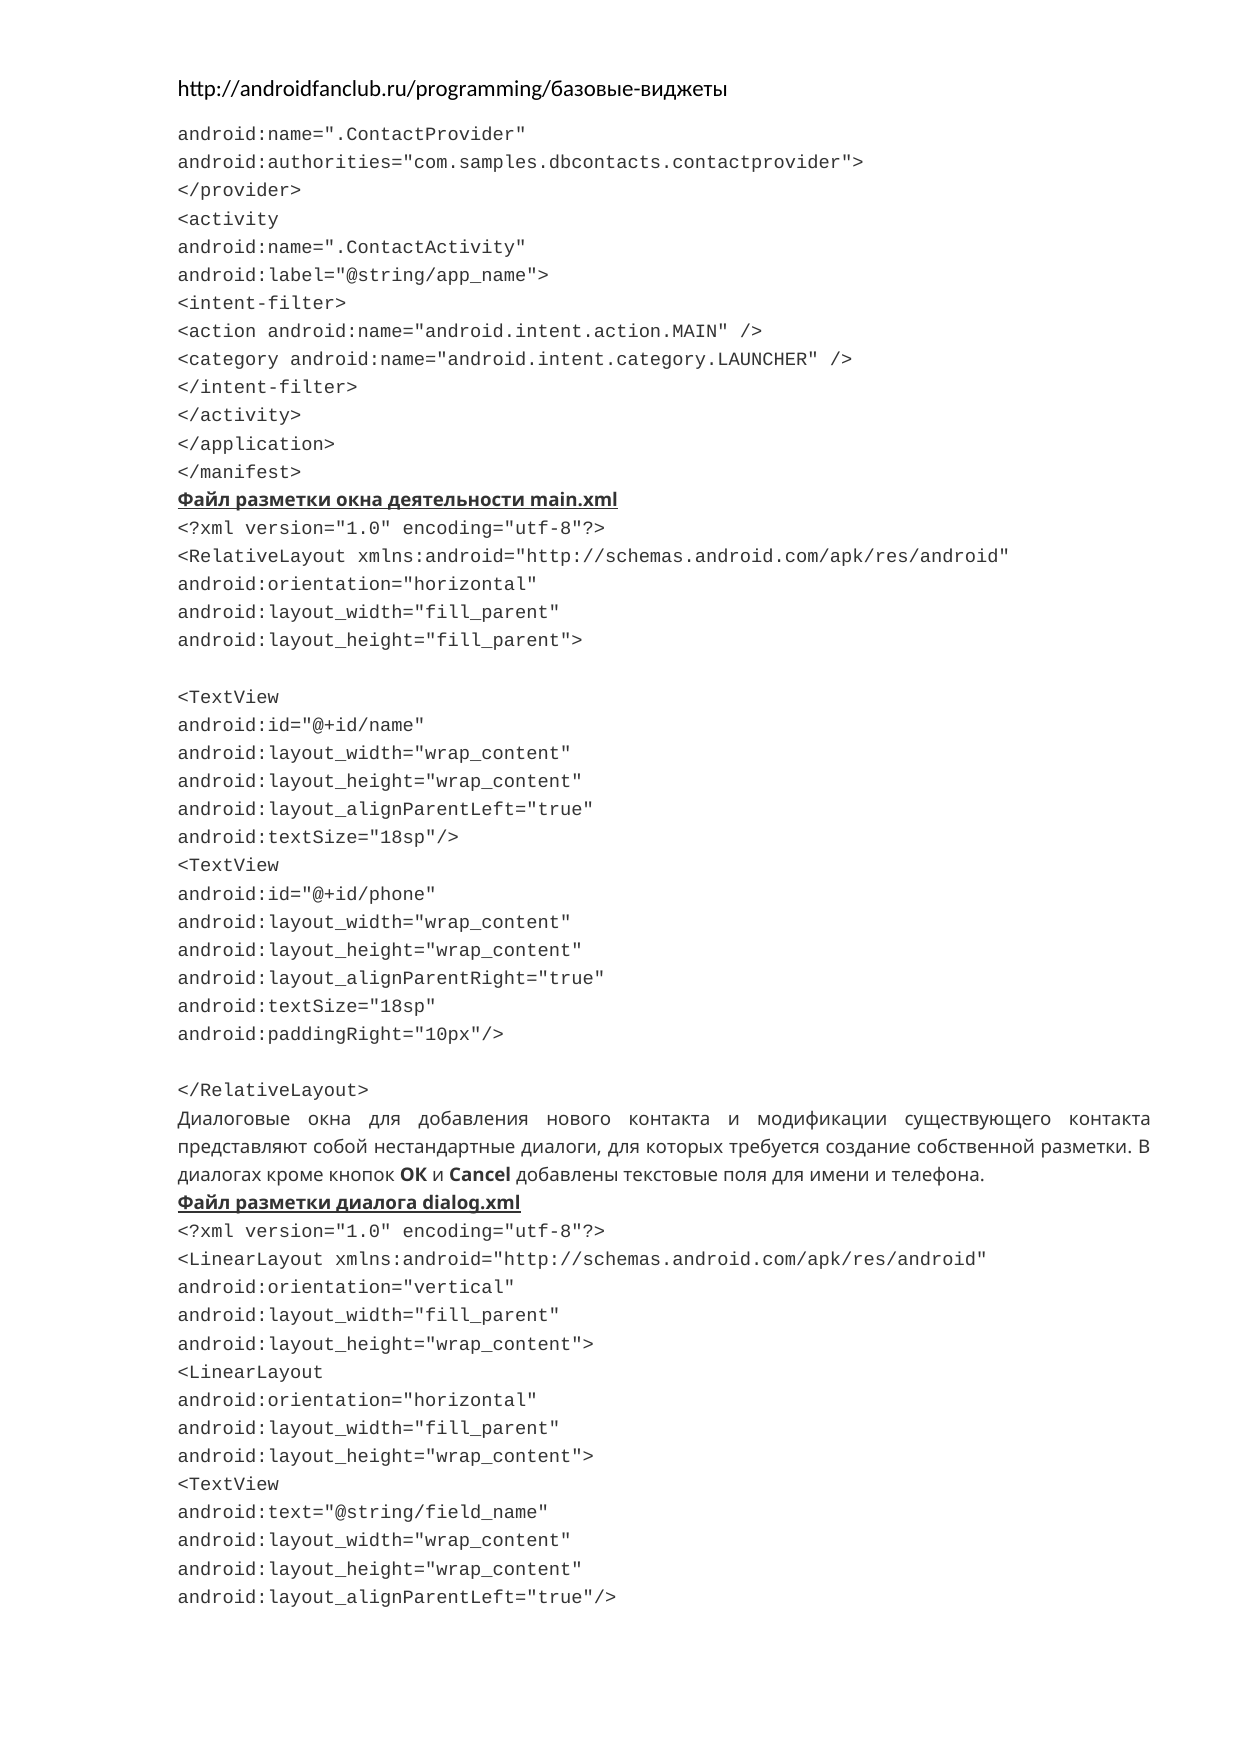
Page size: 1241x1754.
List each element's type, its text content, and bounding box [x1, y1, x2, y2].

text android:layout_height="wrap_content" [177, 934, 1152, 962]
text android:orientation="horizontal" [177, 1384, 1152, 1412]
text <action android:name="android.intent.action.MAIN" /> [177, 315, 1152, 343]
text android:textSize="18sp"/> [177, 821, 1152, 849]
text android:layout_height="wrap_content" [177, 765, 1152, 793]
text <TextView [177, 849, 1152, 877]
text <?xml version="1.0" encoding="utf-8"?> [177, 1215, 1152, 1243]
text <activity [177, 202, 1152, 231]
text android:id="@+id/phone" [177, 877, 1152, 906]
text </RelativeLayout> [177, 1074, 1152, 1102]
text Файл разметки диалога dialog.xml [177, 1187, 1152, 1215]
text android:text="@string/field_name" [177, 1496, 1152, 1524]
text </manifest> [177, 456, 1152, 484]
text </application> [177, 427, 1152, 456]
text android:layout_width="wrap_content" [177, 906, 1152, 934]
text android:id="@+id/name" [177, 709, 1152, 737]
text android:layout_height="wrap_content" [177, 1552, 1152, 1581]
text <LinearLayout xmlns:android="http://schemas.android.com/apk/res/android" [177, 1243, 1152, 1271]
text <intent-filter> [177, 287, 1152, 315]
text android:layout_width="fill_parent" [177, 596, 1152, 624]
text </intent-filter> [177, 371, 1152, 399]
text android:textSize="18sp" [177, 990, 1152, 1018]
text <?xml version="1.0" encoding="utf-8"?> [177, 512, 1152, 540]
text android:layout_height="fill_parent"> [177, 624, 1152, 652]
text Файл разметки окна деятельности main.xml [177, 484, 1152, 512]
text <LinearLayout [177, 1356, 1152, 1384]
text android:orientation="horizontal" [177, 568, 1152, 596]
text Диалоговые окна для добавления нового контакта и модификации существующего контакта представляют собой нестандартные диалоги, для которых требуется создание собственной разметки. В диалогах кроме кнопок ОК и Cancel добавлены текстовые поля для имени и телефона. [177, 1102, 1152, 1187]
text android:layout_width="fill_parent" [177, 1299, 1152, 1327]
text android:name=".ContactProvider" [177, 118, 1152, 146]
text android:layout_alignParentLeft="true"/> [177, 1581, 1152, 1609]
text android:layout_alignParentLeft="true" [177, 793, 1152, 821]
text <TextView [177, 681, 1152, 709]
text android:layout_width="fill_parent" [177, 1412, 1152, 1440]
text android:layout_height="wrap_content"> [177, 1327, 1152, 1356]
text <category android:name="android.intent.category.LAUNCHER" /> [177, 343, 1152, 371]
text <TextView [177, 1468, 1152, 1496]
text android:name=".ContactActivity" [177, 231, 1152, 259]
text android:layout_alignParentRight="true" [177, 962, 1152, 990]
text android:label="@string/app_name"> [177, 259, 1152, 287]
text android:authorities="com.samples.dbcontacts.contactprovider"> [177, 146, 1152, 174]
text </activity> [177, 399, 1152, 427]
text android:layout_width="wrap_content" [177, 737, 1152, 765]
text android:orientation="vertical" [177, 1271, 1152, 1299]
text android:layout_width="wrap_content" [177, 1524, 1152, 1552]
text <RelativeLayout xmlns:android="http://schemas.android.com/apk/res/android" [177, 540, 1152, 568]
text android:layout_height="wrap_content"> [177, 1440, 1152, 1468]
text </provider> [177, 174, 1152, 202]
text android:paddingRight="10px"/> [177, 1018, 1152, 1046]
